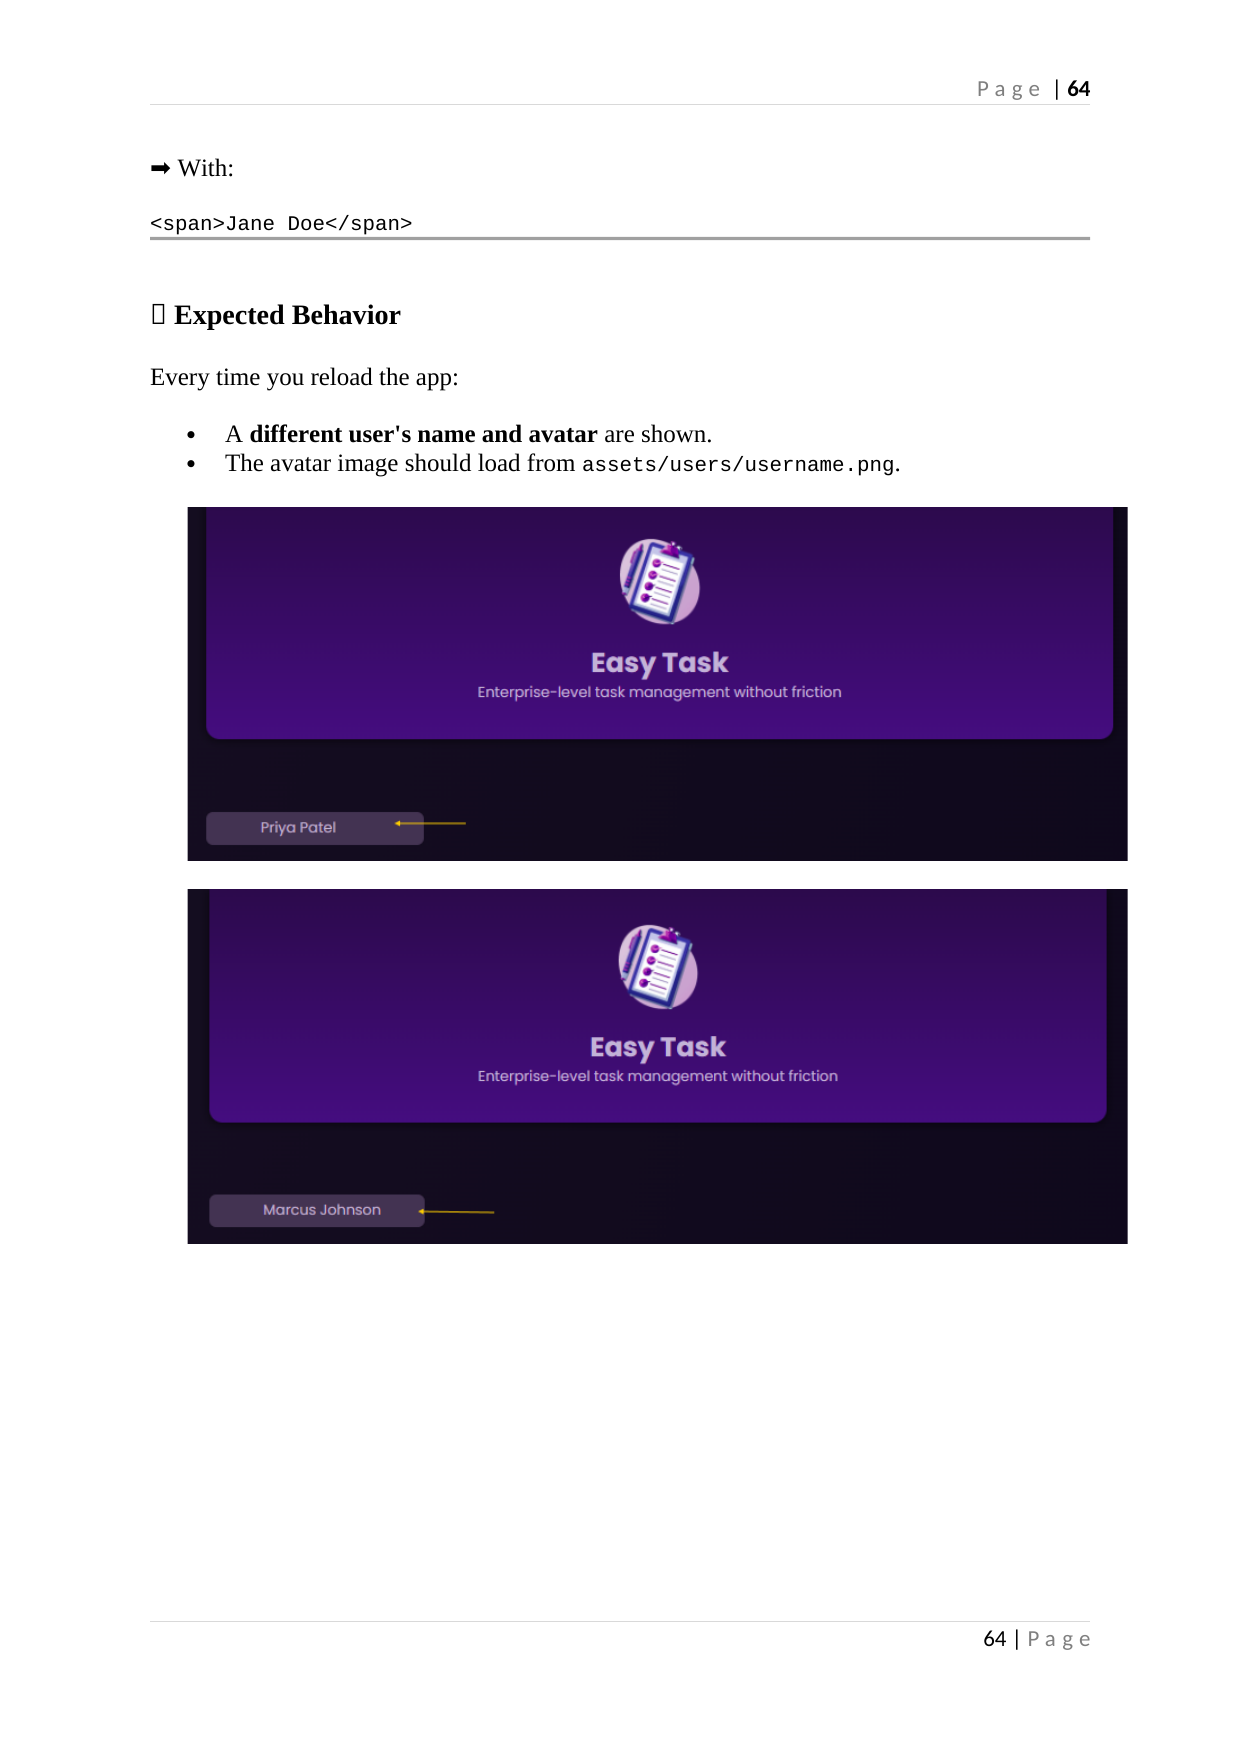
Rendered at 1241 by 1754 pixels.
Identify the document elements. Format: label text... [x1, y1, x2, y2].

picture [187, 889, 1128, 1244]
picture [187, 507, 1128, 861]
list A different user's name and avatar are shown. [187, 419, 1090, 448]
text ➡️ With: [150, 150, 1090, 184]
text ✅ Expected Behavior [150, 294, 1090, 332]
text <span>Jane Doe</span> [150, 213, 1090, 236]
list The avatar image should load from assets/users/username.png. [187, 448, 1090, 478]
text Every time you reload the app: [150, 362, 1090, 390]
